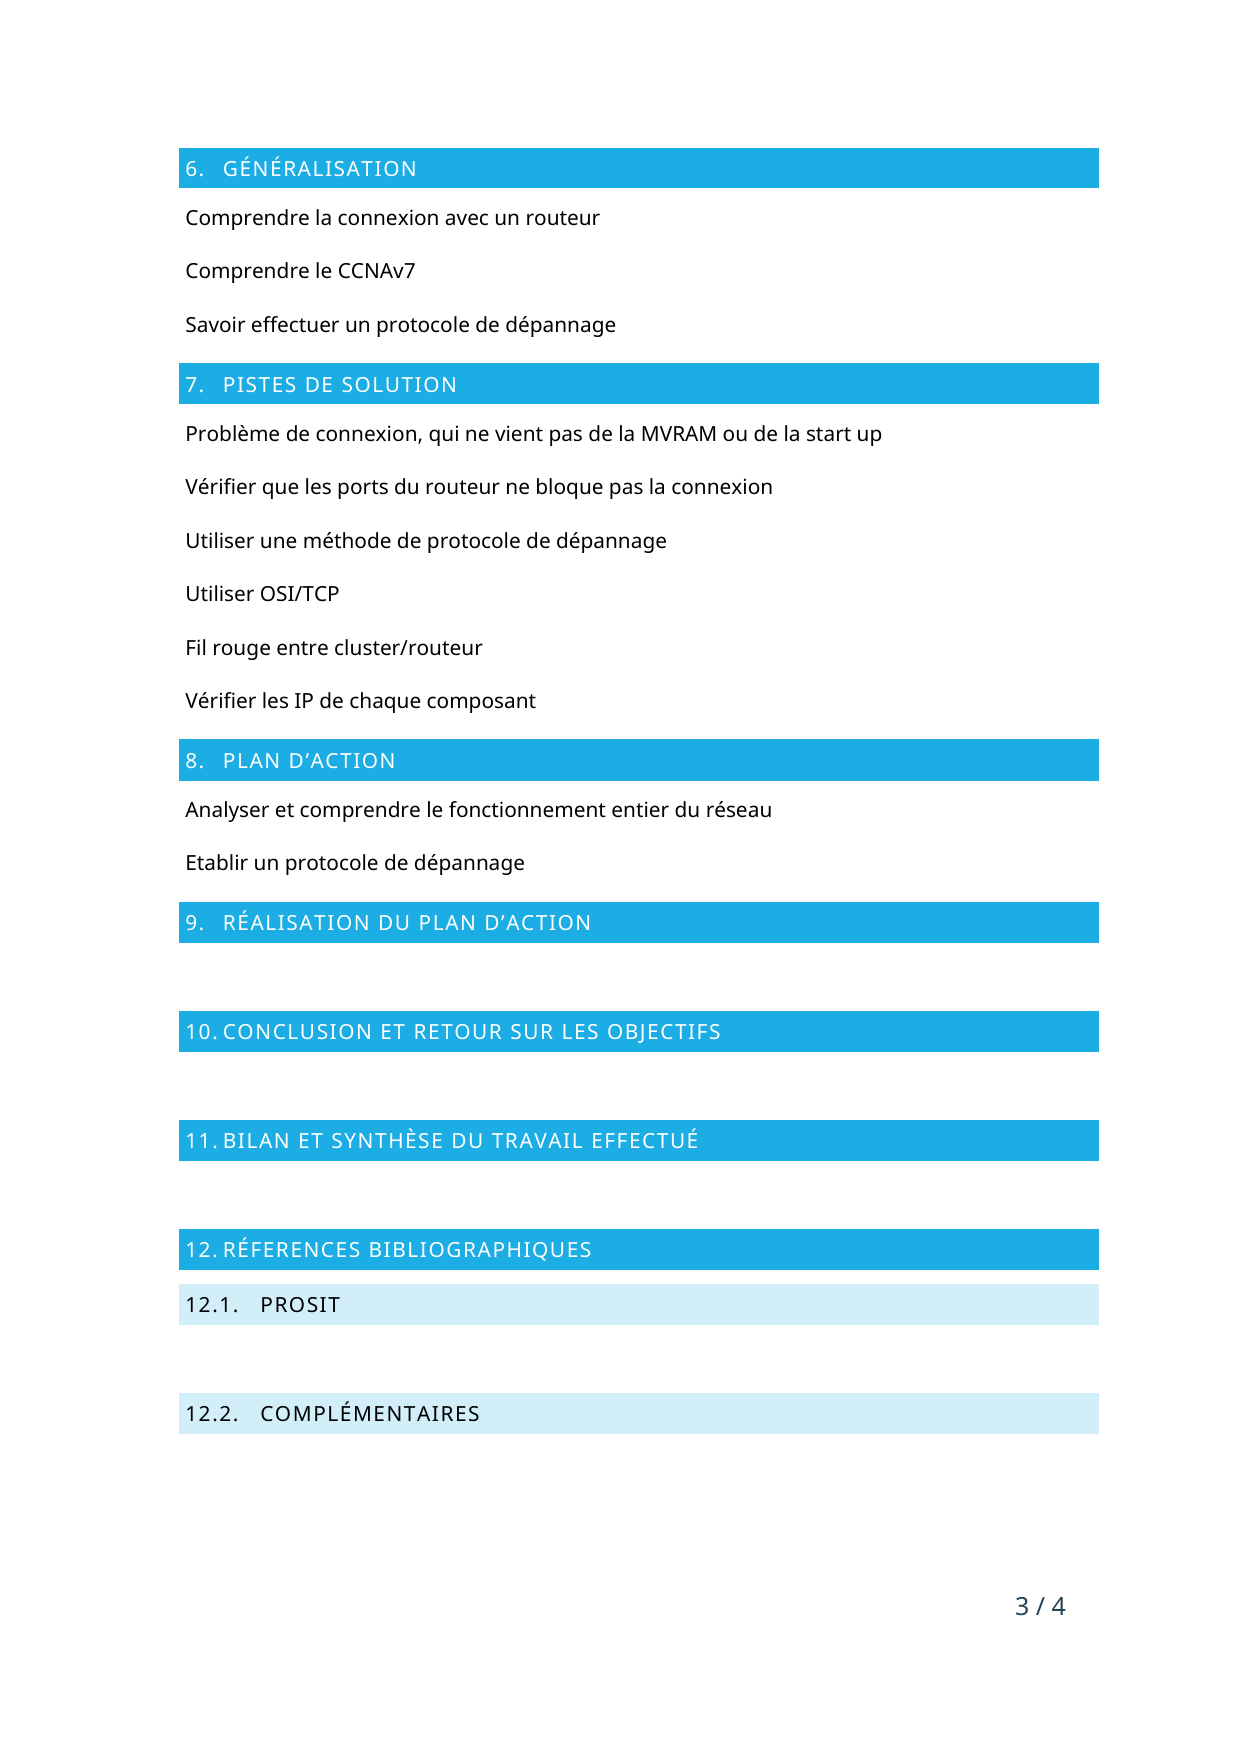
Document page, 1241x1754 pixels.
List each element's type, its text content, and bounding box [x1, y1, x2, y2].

subtitle Prosit [185, 1291, 1093, 1319]
subtitle Bilan et synthèse du travail effectué [185, 1126, 1093, 1154]
text Vérifier que les ports du routeur ne bloque pas la connexion [185, 472, 1093, 501]
subtitle Réalisation du plan d’action [185, 908, 1093, 937]
subtitle Complémentaires [185, 1400, 1093, 1428]
text Fil rouge entre cluster/routeur [185, 633, 1093, 661]
text Vérifier les IP de chaque composant [185, 686, 1093, 714]
text Comprendre la connexion avec un routeur [185, 203, 1093, 232]
text Savoir effectuer un protocole de dépannage [185, 310, 1093, 338]
subtitle Réferences bibliographiques [185, 1235, 1093, 1263]
text Analyser et comprendre le fonctionnement entier du réseau [185, 795, 1093, 823]
subtitle Plan d’action [185, 746, 1093, 774]
text Utiliser OSI/TCP [185, 579, 1093, 608]
subtitle Généralisation [185, 154, 1093, 182]
subtitle Pistes de solution [185, 370, 1093, 398]
text Etablir un protocole de dépannage [185, 848, 1093, 877]
text Comprendre le CCNAv7 [185, 257, 1093, 285]
subtitle Conclusion et retour sur les objectifs [185, 1017, 1093, 1046]
text Utiliser une méthode de protocole de dépannage [185, 526, 1093, 554]
text Problème de connexion, qui ne vient pas de la MVRAM ou de la start up [185, 419, 1093, 447]
